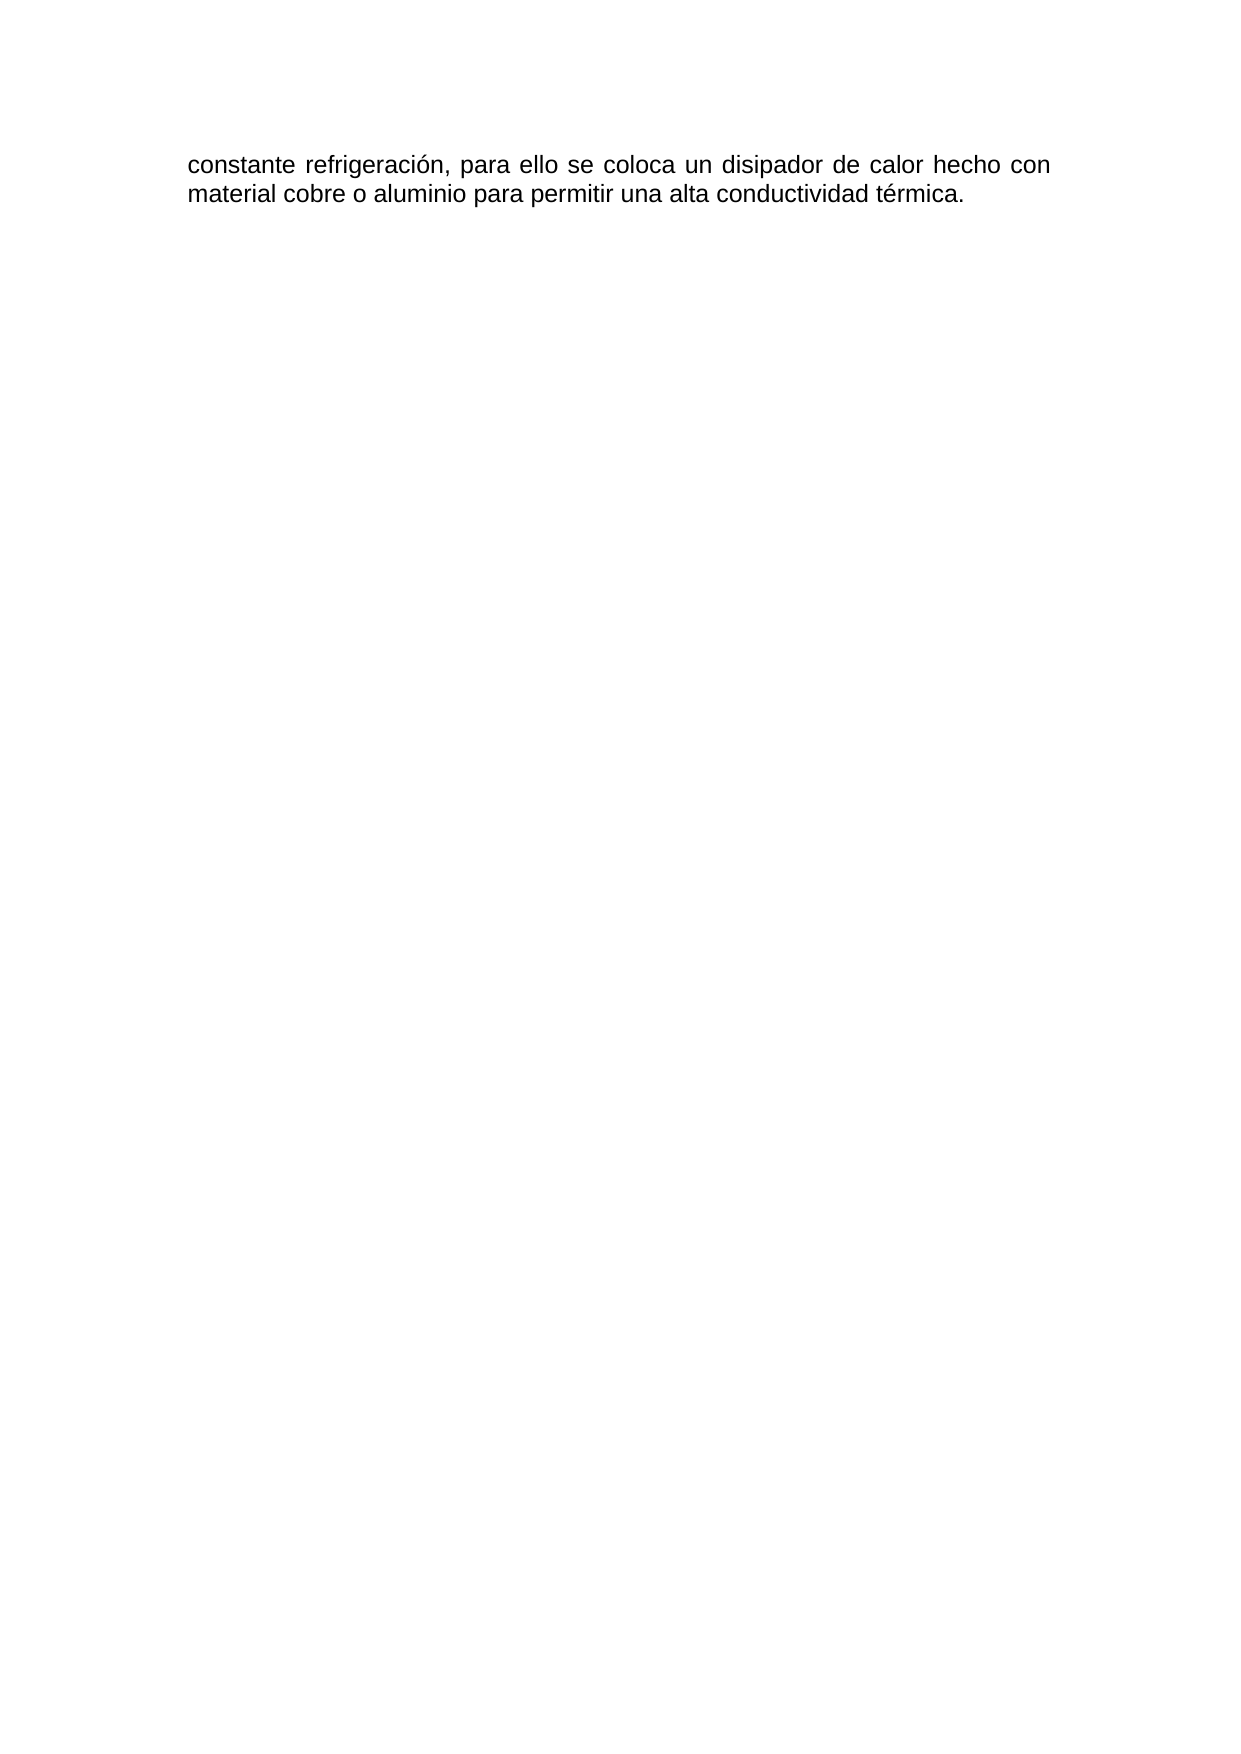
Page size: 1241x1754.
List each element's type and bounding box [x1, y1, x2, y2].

text [187, 150, 1053, 207]
